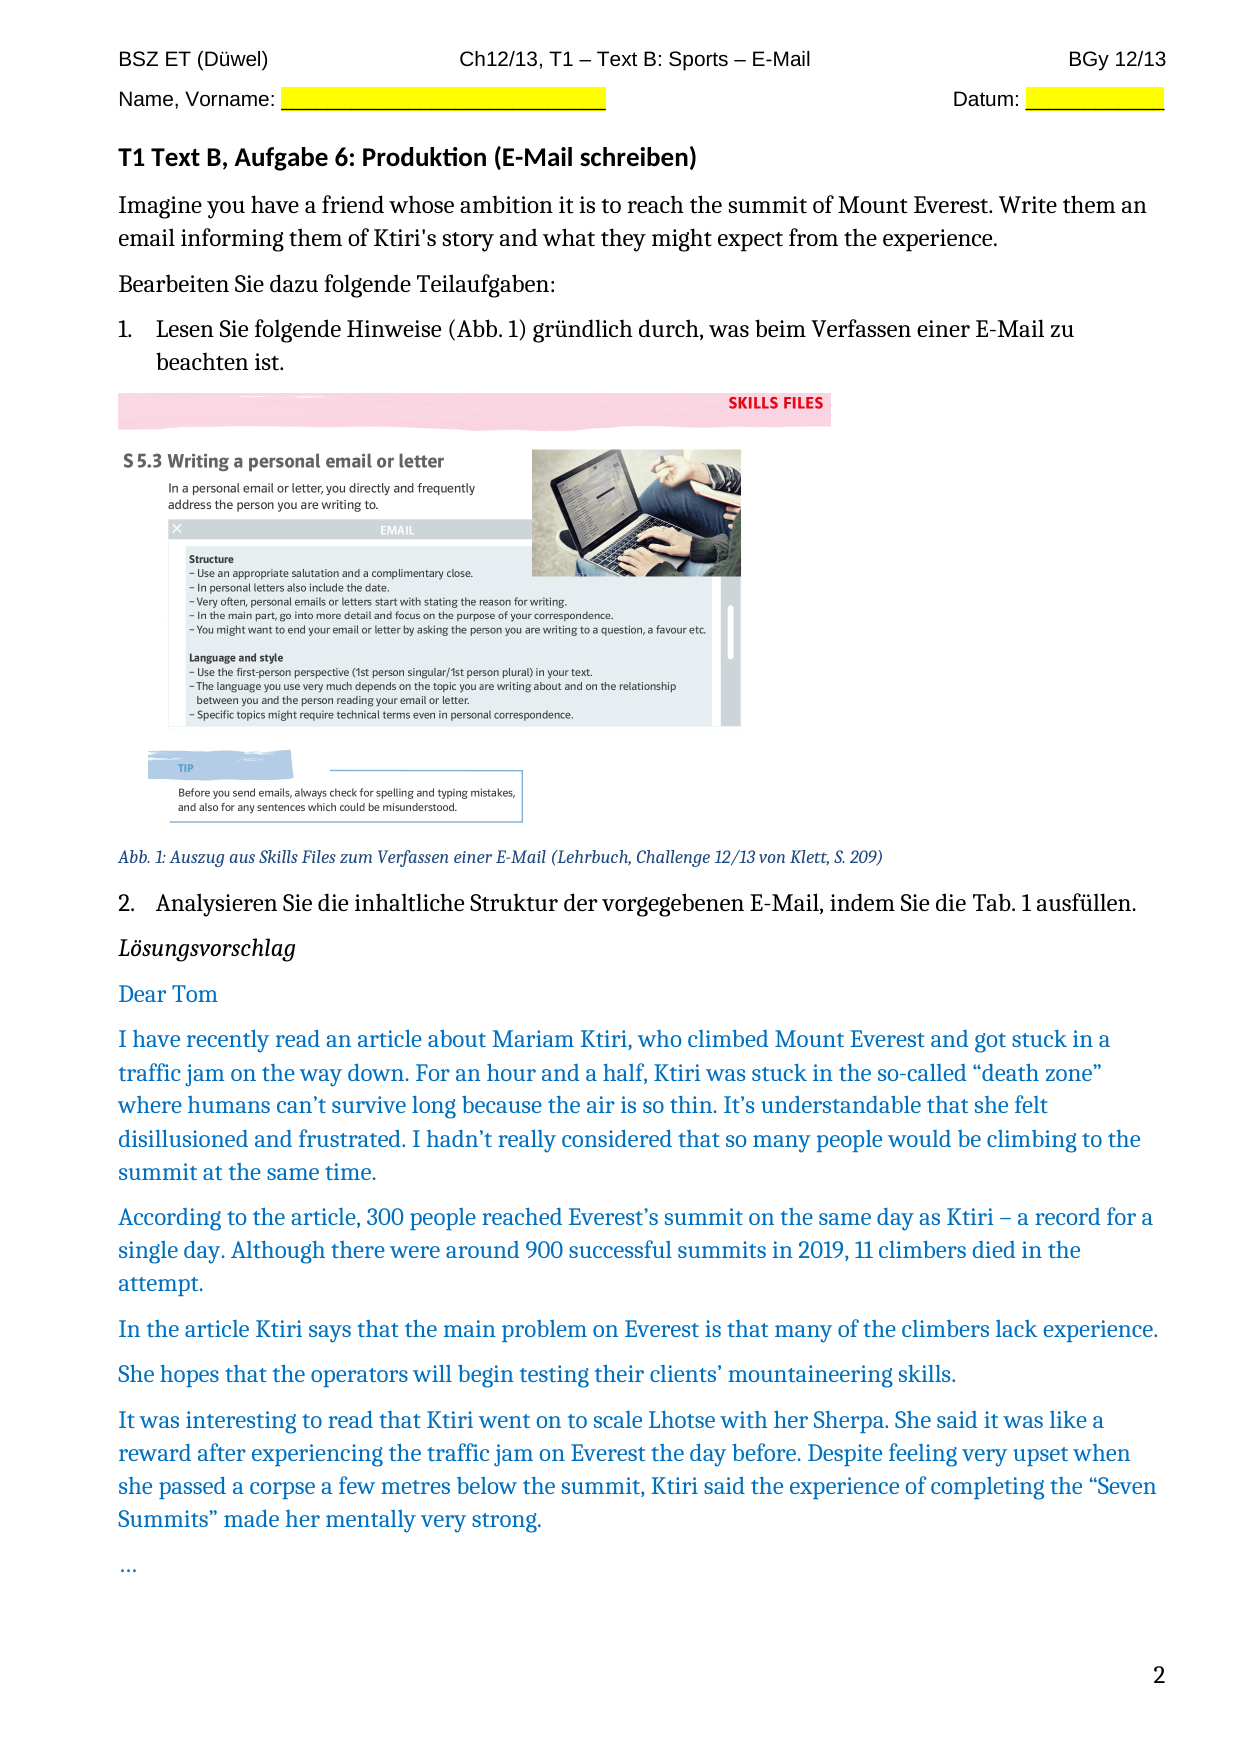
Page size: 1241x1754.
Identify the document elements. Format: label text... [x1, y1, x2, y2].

text According to the article, 300 people reached Everest’s summit on the same day as Ktiri – a record for a single day. Although there were around 900 successful summits in 2019, 11 climbers died in the attempt. [118, 1203, 1165, 1298]
text It was interesting to read that Ktiri went on to scale Lhotse with her Sherpa. She said it was like a reward after experiencing the traffic jam on Everest the day before. Despite feeling very upset when she passed a corpse a few metres below the summit, Ktiri said the experience of completing the “Seven Summits” made her mentally very strong. [118, 1406, 1165, 1533]
text Lösungsvorschlag [118, 934, 1165, 963]
list Analysieren Sie die inhaltliche Struktur der vorgegebenen E-Mail, indem Sie die Tab. 1 ausfüllen. [118, 889, 1165, 918]
text Bearbeiten Sie dazu folgende Teilaufgaben: [118, 269, 1165, 298]
text In the article Ktiri says that the main problem on Everest is that many of the climbers lack experience. [118, 1314, 1165, 1343]
text She hopes that the operators will begin testing their clients’ mountaineering skills. [118, 1360, 1165, 1389]
subtitle T1 Text B, Aufgabe 6: Produktion (E-Mail schreiben) [118, 141, 1165, 173]
text … [118, 1550, 1165, 1579]
picture [118, 393, 831, 830]
text I have recently read an article about Mariam Ktiri, who climbed Mount Everest and got stuck in a traffic jam on the way down. For an hour and a half, Ktiri was stuck in the so-called “death zone” where humans can’t survive long because the air is so thin. It’s understandable that she felt disillusioned and frustrated. I hadn’t really considered that so many people would be climbing to the summit at the same time. [118, 1025, 1165, 1186]
text Dear Tom [118, 980, 1165, 1009]
text Imagine you have a friend whose ambition it is to reach the summit of Mount Everest. Write them an email informing them of Ktiri's story and what they might expect from the experience. [118, 191, 1165, 253]
list Lesen Sie folgende Hinweise (Abb. 1) gründlich durch, was beim Verfassen einer E-Mail zu beachten ist. [118, 315, 1165, 377]
